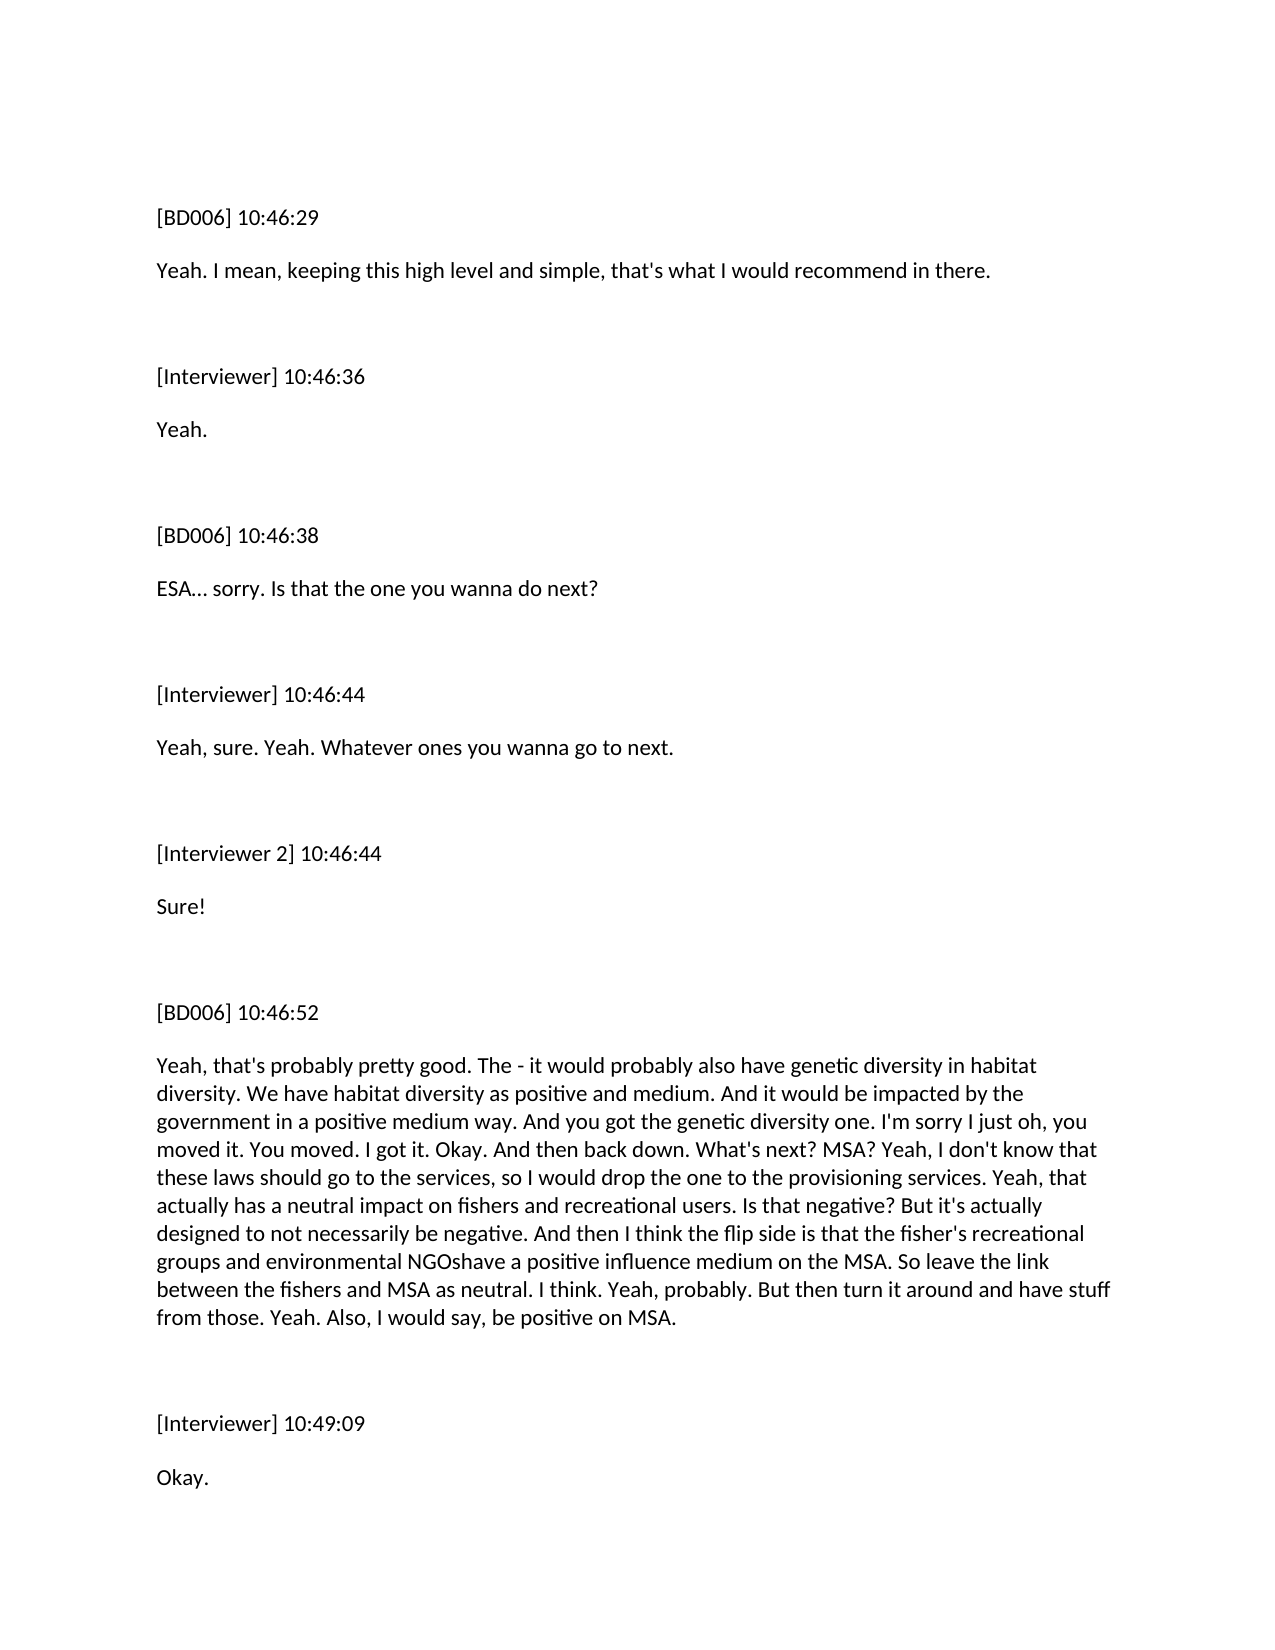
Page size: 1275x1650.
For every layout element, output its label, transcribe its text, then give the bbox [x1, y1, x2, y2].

text Okay. [156, 1463, 1118, 1491]
text [Interviewer] 10:46:44 [156, 680, 1118, 708]
text [BD006] 10:46:29 [156, 203, 1118, 231]
text [Interviewer 2] 10:46:44 [156, 839, 1118, 867]
text [BD006] 10:46:52 [156, 998, 1118, 1026]
text ESA… sorry. Is that the one you wanna do next? [156, 574, 1118, 602]
text [BD006] 10:46:38 [156, 521, 1118, 549]
text [Interviewer] 10:49:09 [156, 1409, 1118, 1438]
text Yeah, that's probably pretty good. The - it would probably also have genetic diversity in habitat diversity. We have habitat diversity as positive and medium. And it would be impacted by the government in a positive medium way. And you got the genetic diversity one. I'm sorry I just oh, you moved it. You moved. I got it. Okay. And then back down. What's next? MSA? Yeah, I don't know that these laws should go to the services, so I would drop the one to the provisioning services. Yeah, that actually has a neutral impact on fishers and recreational users. Is that negative? But it's actually designed to not necessarily be negative. And then I think the flip side is that the fisher's recreational groups and environmental NGOshave a positive influence medium on the MSA. So leave the link between the fishers and MSA as neutral. I think. Yeah, probably. But then turn it around and have stuff from those. Yeah. Also, I would say, be positive on MSA. [156, 1051, 1118, 1332]
text Yeah. I mean, keeping this high level and simple, that's what I would recommend in there. [156, 256, 1118, 284]
text Yeah. [156, 415, 1118, 443]
text Sure! [156, 892, 1118, 920]
text Yeah, sure. Yeah. Whatever ones you wanna go to next. [156, 733, 1118, 761]
text [Interviewer] 10:46:36 [156, 362, 1118, 390]
